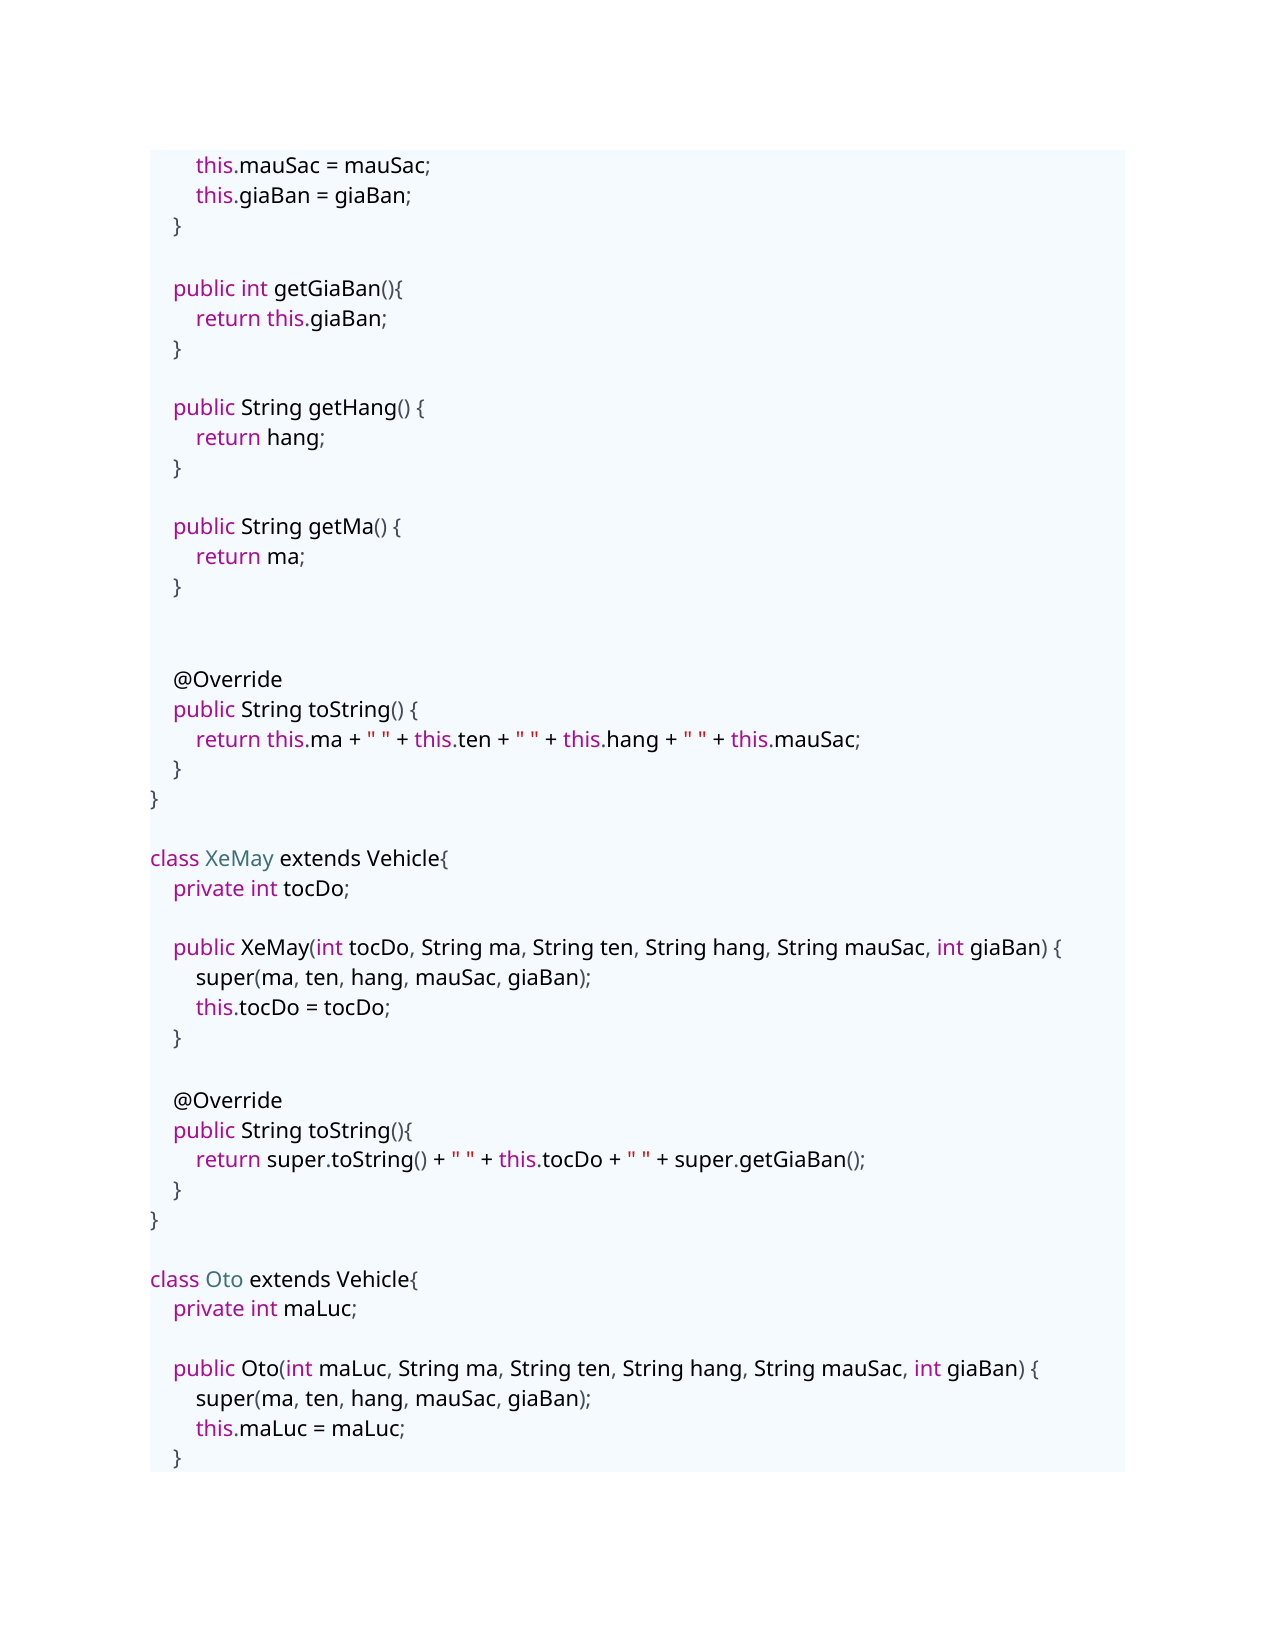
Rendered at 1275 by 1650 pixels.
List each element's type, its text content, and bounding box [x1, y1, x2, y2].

text public Oto(int maLuc, String ma, String ten, String hang, String mauSac, int giaBan) { [150, 1353, 1125, 1383]
text super(ma, ten, hang, mauSac, giaBan); [150, 962, 1125, 992]
text return ma; [150, 541, 1125, 571]
text } [150, 1021, 1125, 1051]
text } [150, 1174, 1125, 1204]
text this.maLuc = maLuc; [150, 1412, 1125, 1442]
text return this.giaBan; [150, 303, 1125, 332]
text } [150, 753, 1125, 783]
text this.tocDo = tocDo; [150, 992, 1125, 1021]
text @Override [150, 664, 1125, 694]
text @Override [150, 1085, 1125, 1114]
text } [150, 571, 1125, 601]
text this.mauSac = mauSac; [150, 150, 1125, 180]
text public int getGiaBan(){ [150, 273, 1125, 303]
text class Oto extends Vehicle{ [150, 1263, 1125, 1293]
text private int tocDo; [150, 872, 1125, 902]
text } [150, 1442, 1125, 1472]
text } [150, 332, 1125, 362]
text } [150, 1204, 1125, 1234]
text class XeMay extends Vehicle{ [150, 843, 1125, 872]
text return hang; [150, 422, 1125, 452]
text } [150, 452, 1125, 481]
text return super.toString() + " " + this.tocDo + " " + super.getGiaBan(); [150, 1144, 1125, 1174]
text public XeMay(int tocDo, String ma, String ten, String hang, String mauSac, int giaBan) { [150, 932, 1125, 962]
text private int maLuc; [150, 1293, 1125, 1323]
text } [150, 209, 1125, 239]
text public String getMa() { [150, 511, 1125, 541]
text } [150, 783, 1125, 813]
text return this.ma + " " + this.ten + " " + this.hang + " " + this.mauSac; [150, 723, 1125, 753]
text public String getHang() { [150, 392, 1125, 422]
text public String toString(){ [150, 1114, 1125, 1144]
text public String toString() { [150, 694, 1125, 723]
text this.giaBan = giaBan; [150, 180, 1125, 209]
text super(ma, ten, hang, mauSac, giaBan); [150, 1383, 1125, 1412]
